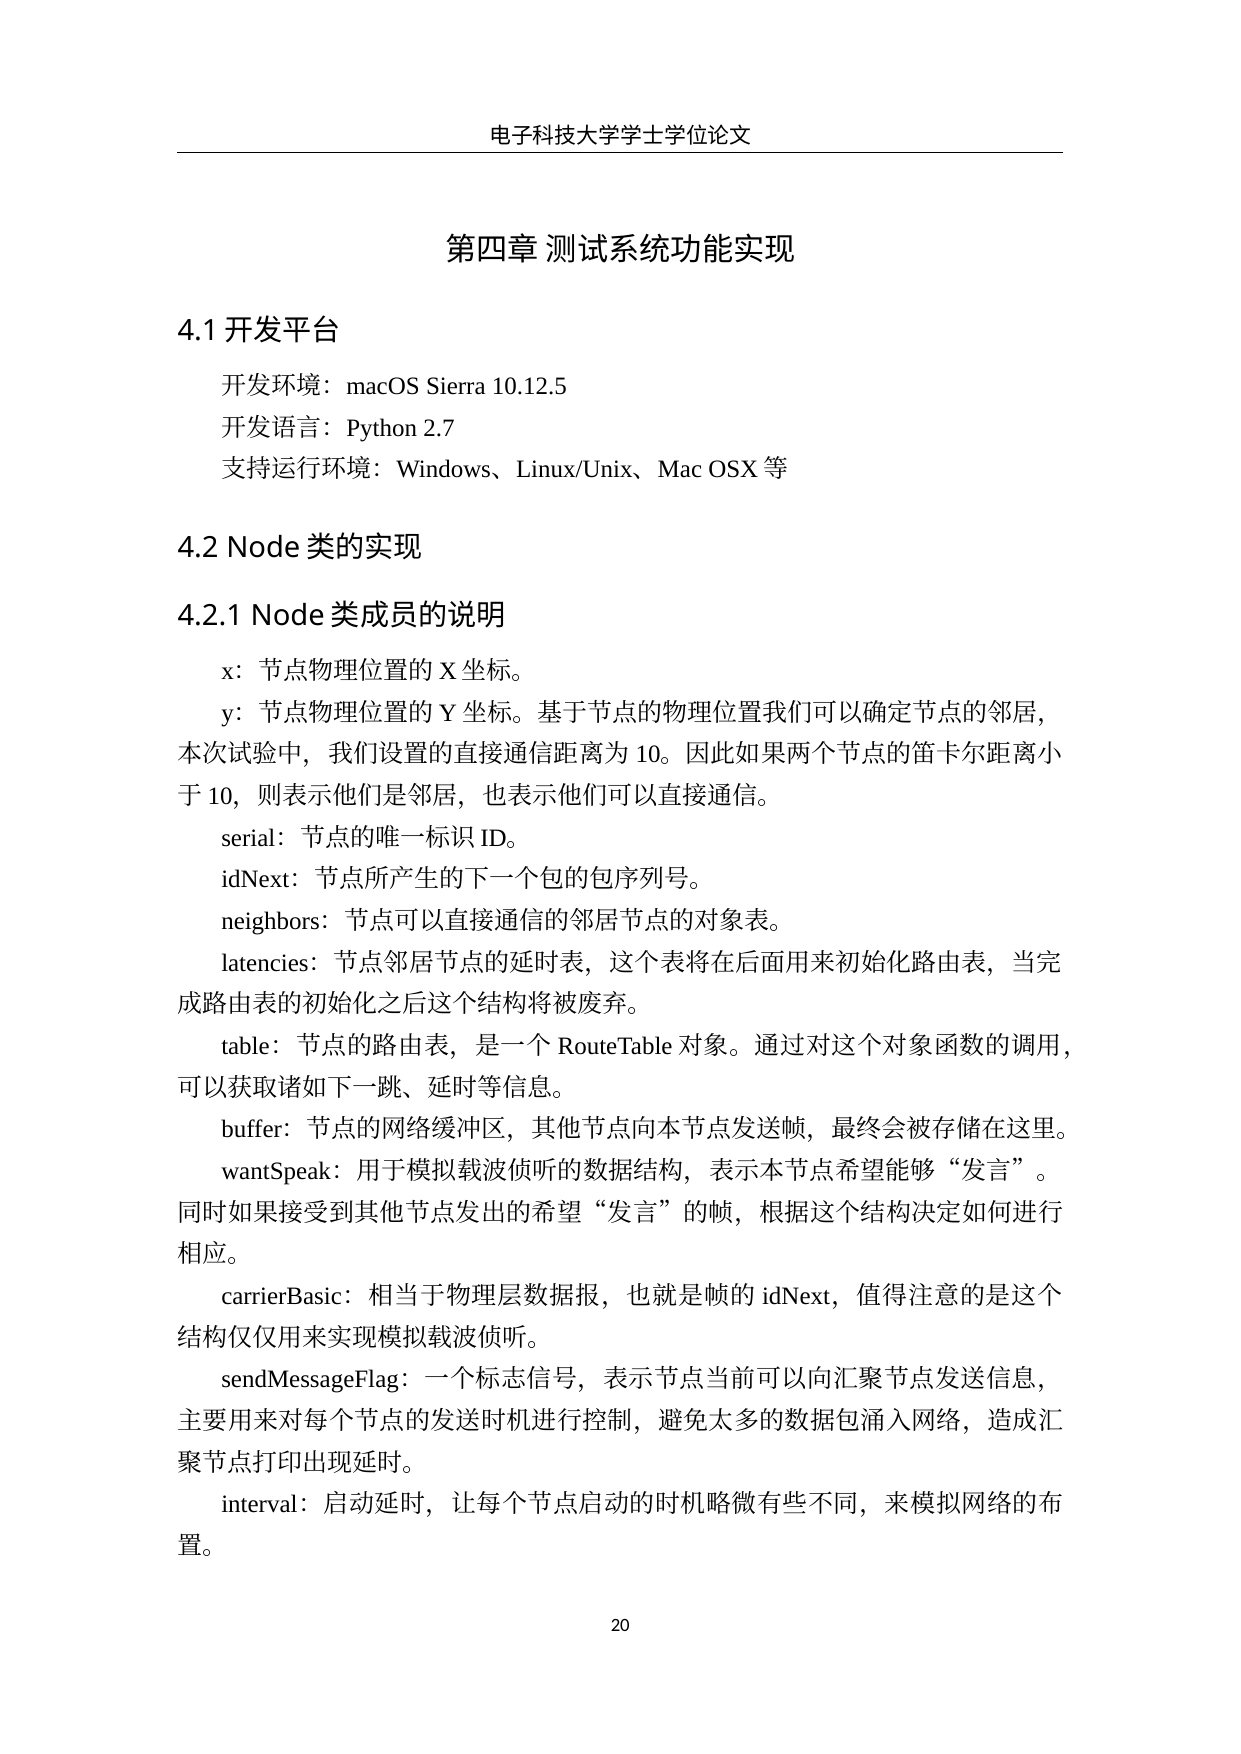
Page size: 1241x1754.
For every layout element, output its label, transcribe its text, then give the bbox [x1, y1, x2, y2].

text interval：启动延时，让每个节点启动的时机略微有些不同，来模拟网络的布置。 [177, 1479, 1063, 1563]
text neighbors：节点可以直接通信的邻居节点的对象表。 [177, 896, 1063, 938]
text latencies：节点邻居节点的延时表，这个表将在后面用来初始化路由表，当完成路由表的初始化之后这个结构将被废弃。 [177, 938, 1063, 1021]
text table：节点的路由表，是一个RouteTable对象。通过对这个对象函数的调用，可以获取诸如下一跳、延时等信息。 [177, 1021, 1063, 1104]
text 开发环境：macOS Sierra 10.12.5 [177, 361, 1063, 403]
text idNext：节点所产生的下一个包的包序列号。 [177, 854, 1063, 896]
text wantSpeak：用于模拟载波侦听的数据结构，表示本节点希望能够“发言”。同时如果接受到其他节点发出的希望“发言”的帧，根据这个结构决定如何进行相应。 [177, 1146, 1063, 1271]
text buffer：节点的网络缓冲区，其他节点向本节点发送帧，最终会被存储在这里。 [177, 1104, 1063, 1146]
text serial：节点的唯一标识ID。 [177, 813, 1063, 854]
text 支持运行环境：Windows、Linux/Unix、Mac OSX等 [177, 444, 1063, 486]
text sendMessageFlag：一个标志信号，表示节点当前可以向汇聚节点发送信息，主要用来对每个节点的发送时机进行控制，避免太多的数据包涌入网络，造成汇聚节点打印出现延时。 [177, 1354, 1063, 1479]
text 4.2.1 Node类成员的说明 [177, 591, 1063, 633]
text 第四章 测试系统功能实现 [177, 227, 1063, 269]
text y：节点物理位置的Y坐标。基于节点的物理位置我们可以确定节点的邻居，本次试验中，我们设置的直接通信距离为10。因此如果两个节点的笛卡尔距离小于10，则表示他们是邻居，也表示他们可以直接通信。 [177, 688, 1063, 813]
text 开发语言：Python 2.7 [177, 403, 1063, 444]
text 4.1开发平台 [177, 306, 1063, 349]
text carrierBasic：相当于物理层数据报，也就是帧的idNext，值得注意的是这个结构仅仅用来实现模拟载波侦听。 [177, 1271, 1063, 1354]
text x：节点物理位置的X坐标。 [177, 646, 1063, 688]
text 4.2 Node类的实现 [177, 524, 1063, 566]
